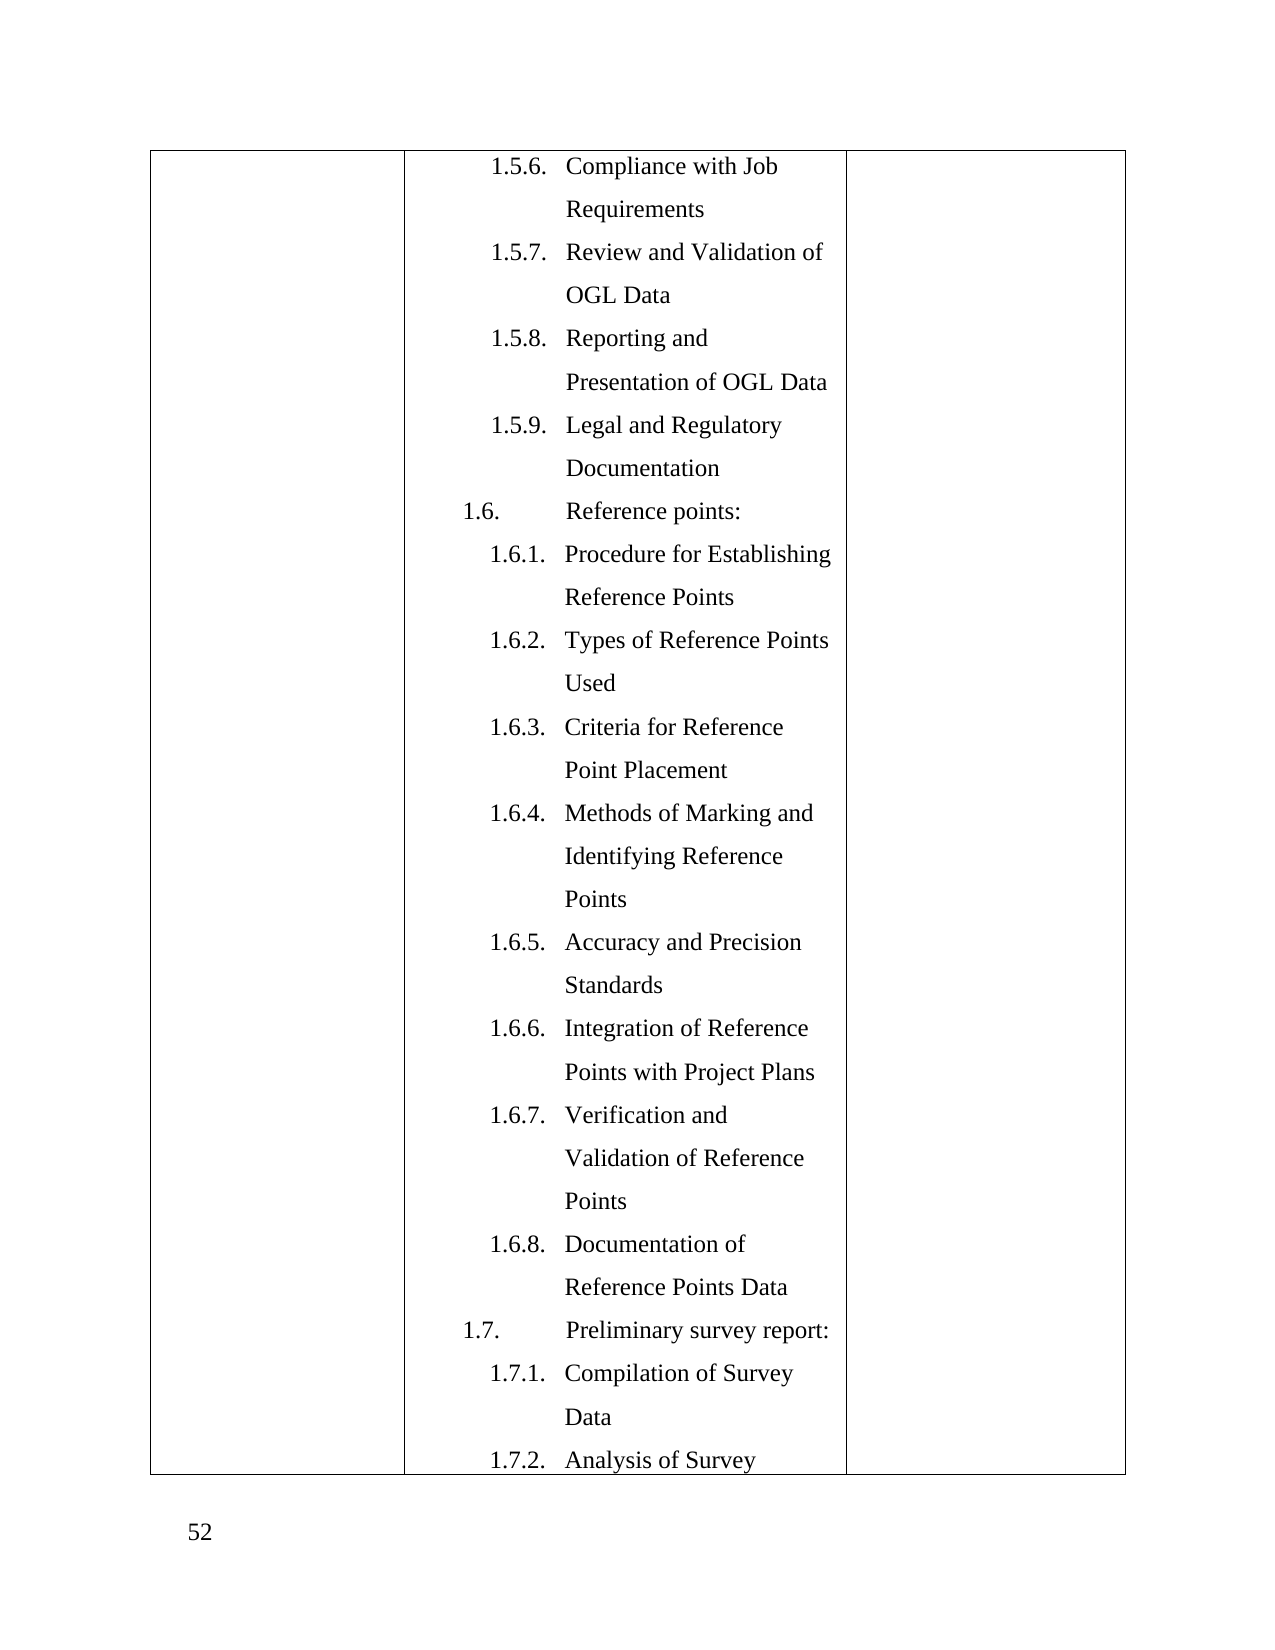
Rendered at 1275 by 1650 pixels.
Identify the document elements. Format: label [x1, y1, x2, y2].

table_cell [151, 151, 404, 1473]
table_cell [405, 151, 846, 1473]
table_cell [847, 151, 1125, 1473]
